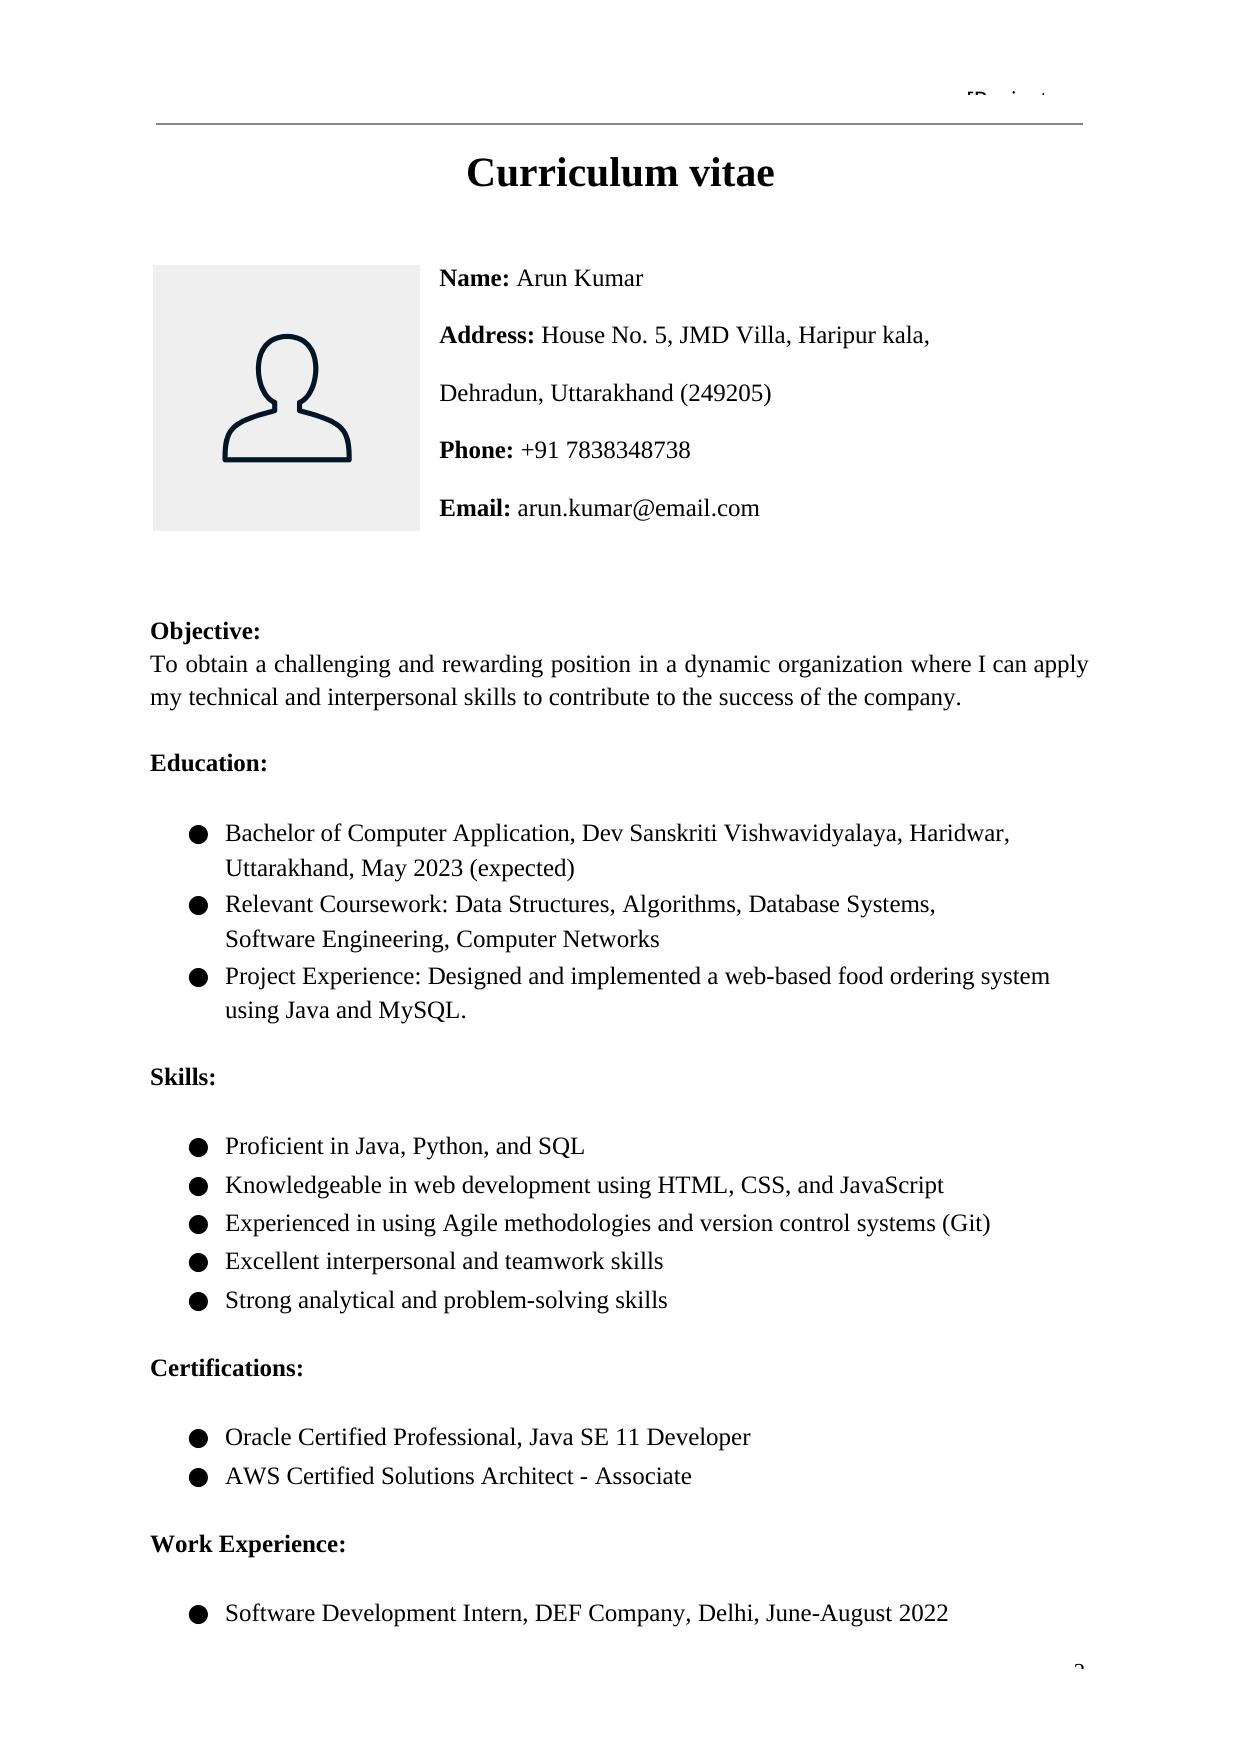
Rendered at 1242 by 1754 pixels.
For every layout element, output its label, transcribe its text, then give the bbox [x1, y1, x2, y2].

subtitle Objective: [150, 616, 1177, 645]
subtitle Work Experience: [150, 1529, 1177, 1557]
text Address: House No. 5, JMD Villa, Haripur kala, Dehradun, Uttarakhand (249205) [439, 320, 1039, 406]
list Proficient in Java, Python, and SQL [187, 1128, 1177, 1162]
picture [153, 265, 421, 531]
list Bachelor of Computer Application, Dev Sanskriti Vishwavidyalaya, Haridwar, Uttarakhand, May 2023 (expected) [187, 814, 1011, 882]
list Experienced in using Agile methodologies and version control systems (Git) [187, 1205, 1177, 1239]
list AWS Certified Solutions Architect - Associate [187, 1457, 1177, 1491]
subtitle Education: [150, 748, 1177, 777]
text To obtain a challenging and rewarding position in a dynamic organization where I can apply my technical and interpersonal skills to contribute to the success of the company. [150, 649, 1090, 711]
subtitle Certifications: [150, 1353, 1177, 1382]
list Strong analytical and problem-solving skills [187, 1281, 1177, 1316]
text Phone: +91 7838348738 [439, 435, 1177, 464]
list Knowledgeable in web development using HTML, CSS, and JavaScript [187, 1166, 1177, 1200]
list Project Experience: Designed and implemented a web-based food ordering system using Java and MySQL. [187, 957, 1051, 1024]
text Email: arun.kumar@email.com [439, 493, 1177, 521]
text Name: Arun Kumar [439, 263, 1177, 291]
list Software Development Intern, DEF Company, Delhi, June-August 2022 [187, 1595, 1177, 1629]
list Oracle Certified Professional, Java SE 11 Developer [187, 1419, 1177, 1453]
subtitle Curriculum vitae [133, 148, 1107, 196]
list Excellent interpersonal and teamwork skills [187, 1243, 1177, 1277]
list Relevant Coursework: Data Structures, Algorithms, Database Systems, Software Engineering, Computer Networks [187, 886, 1032, 953]
subtitle Skills: [150, 1062, 1177, 1091]
